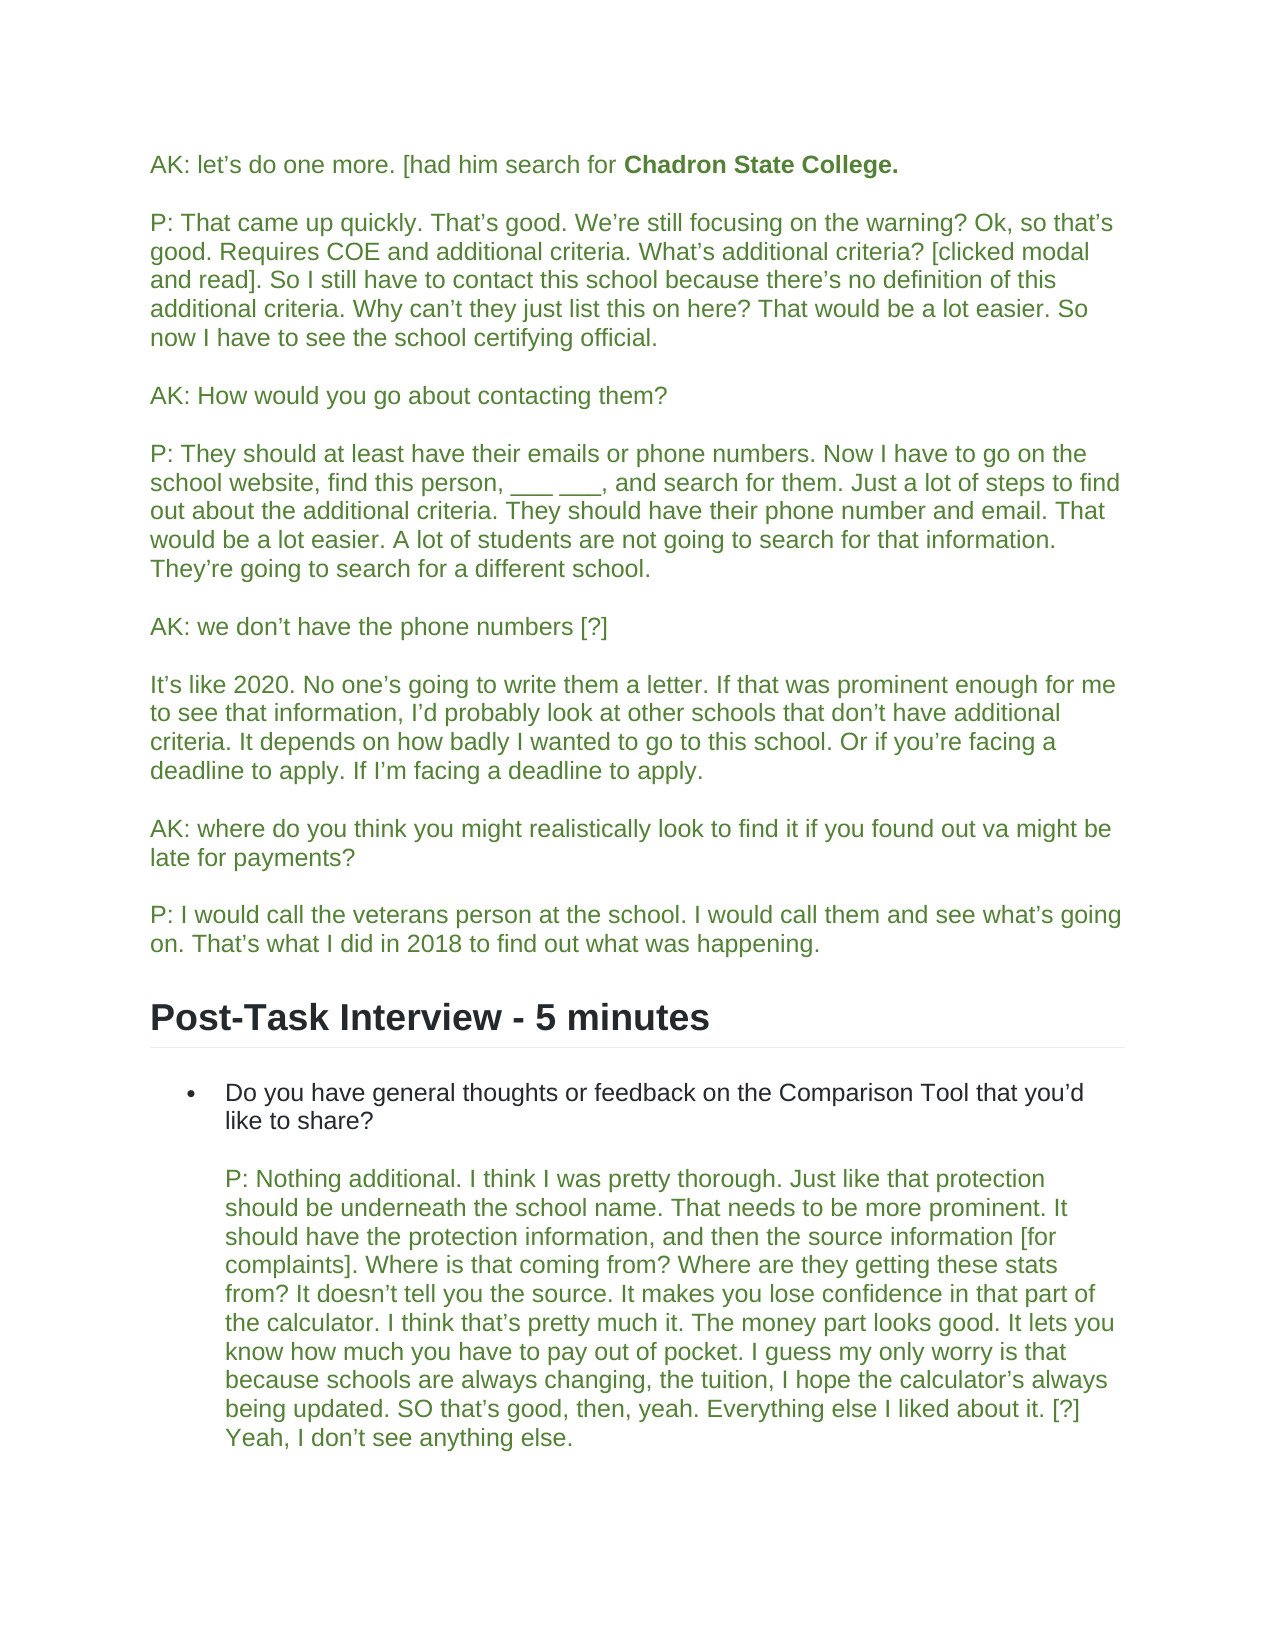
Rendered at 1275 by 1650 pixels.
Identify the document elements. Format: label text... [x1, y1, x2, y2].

text AK: let’s do one more. [had him search for Chadron State College. [150, 150, 1125, 179]
text AK: How would you go about contacting them? [150, 381, 1125, 409]
text AK: we don’t have the phone numbers [?] [150, 612, 1125, 640]
list Do you have general thoughts or feedback on the Comparison Tool that you’d like to share? [187, 1078, 1125, 1135]
text Post-Task Interview - 5 minutes [150, 995, 1125, 1047]
text P: That came up quickly. That’s good. We’re still focusing on the warning? Ok, so that’s good. Requires COE and additional criteria. What’s additional criteria? [clicked modal and read]. So I still have to contact this school because there’s no definition of this additional criteria. Why can’t they just list this on here? That would be a lot easier. So now I have to see the school certifying official. [150, 208, 1125, 352]
text P: I would call the veterans person at the school. I would call them and see what’s going on. That’s what I did in 2018 to find out what was happening. [150, 900, 1125, 958]
text AK: where do you think you might realistically look to find it if you found out va might be late for payments? [150, 814, 1125, 871]
text It’s like 2020. No one’s going to write them a letter. If that was prominent enough for me to see that information, I’d probably look at other schools that don’t have additional criteria. It depends on how badly I wanted to go to this school. Or if you’re facing a deadline to apply. If I’m facing a deadline to apply. [150, 669, 1125, 784]
text P: Nothing additional. I think I was pretty thorough. Just like that protection should be underneath the school name. That needs to be more prominent. It should have the protection information, and then the source information [for complaints]. Where is that coming from? Where are they getting these stats from? It doesn’t tell you the source. It makes you lose confidence in that part of the calculator. I think that’s pretty much it. The money part looks good. It lets you know how much you have to pay out of pocket. I guess my only worry is that because schools are always changing, the tuition, I hope the calculator’s always being updated. SO that’s good, then, yeah. Everything else I liked about it. [?] Yeah, I don’t see anything else. [225, 1164, 1125, 1452]
text P: They should at least have their emails or phone numbers. Now I have to go on the school website, find this person, ___ ___, and search for them. Just a lot of steps to find out about the additional criteria. They should have their phone number and email. That would be a lot easier. A lot of students are not going to search for that information. They’re going to search for a different school. [150, 439, 1125, 582]
